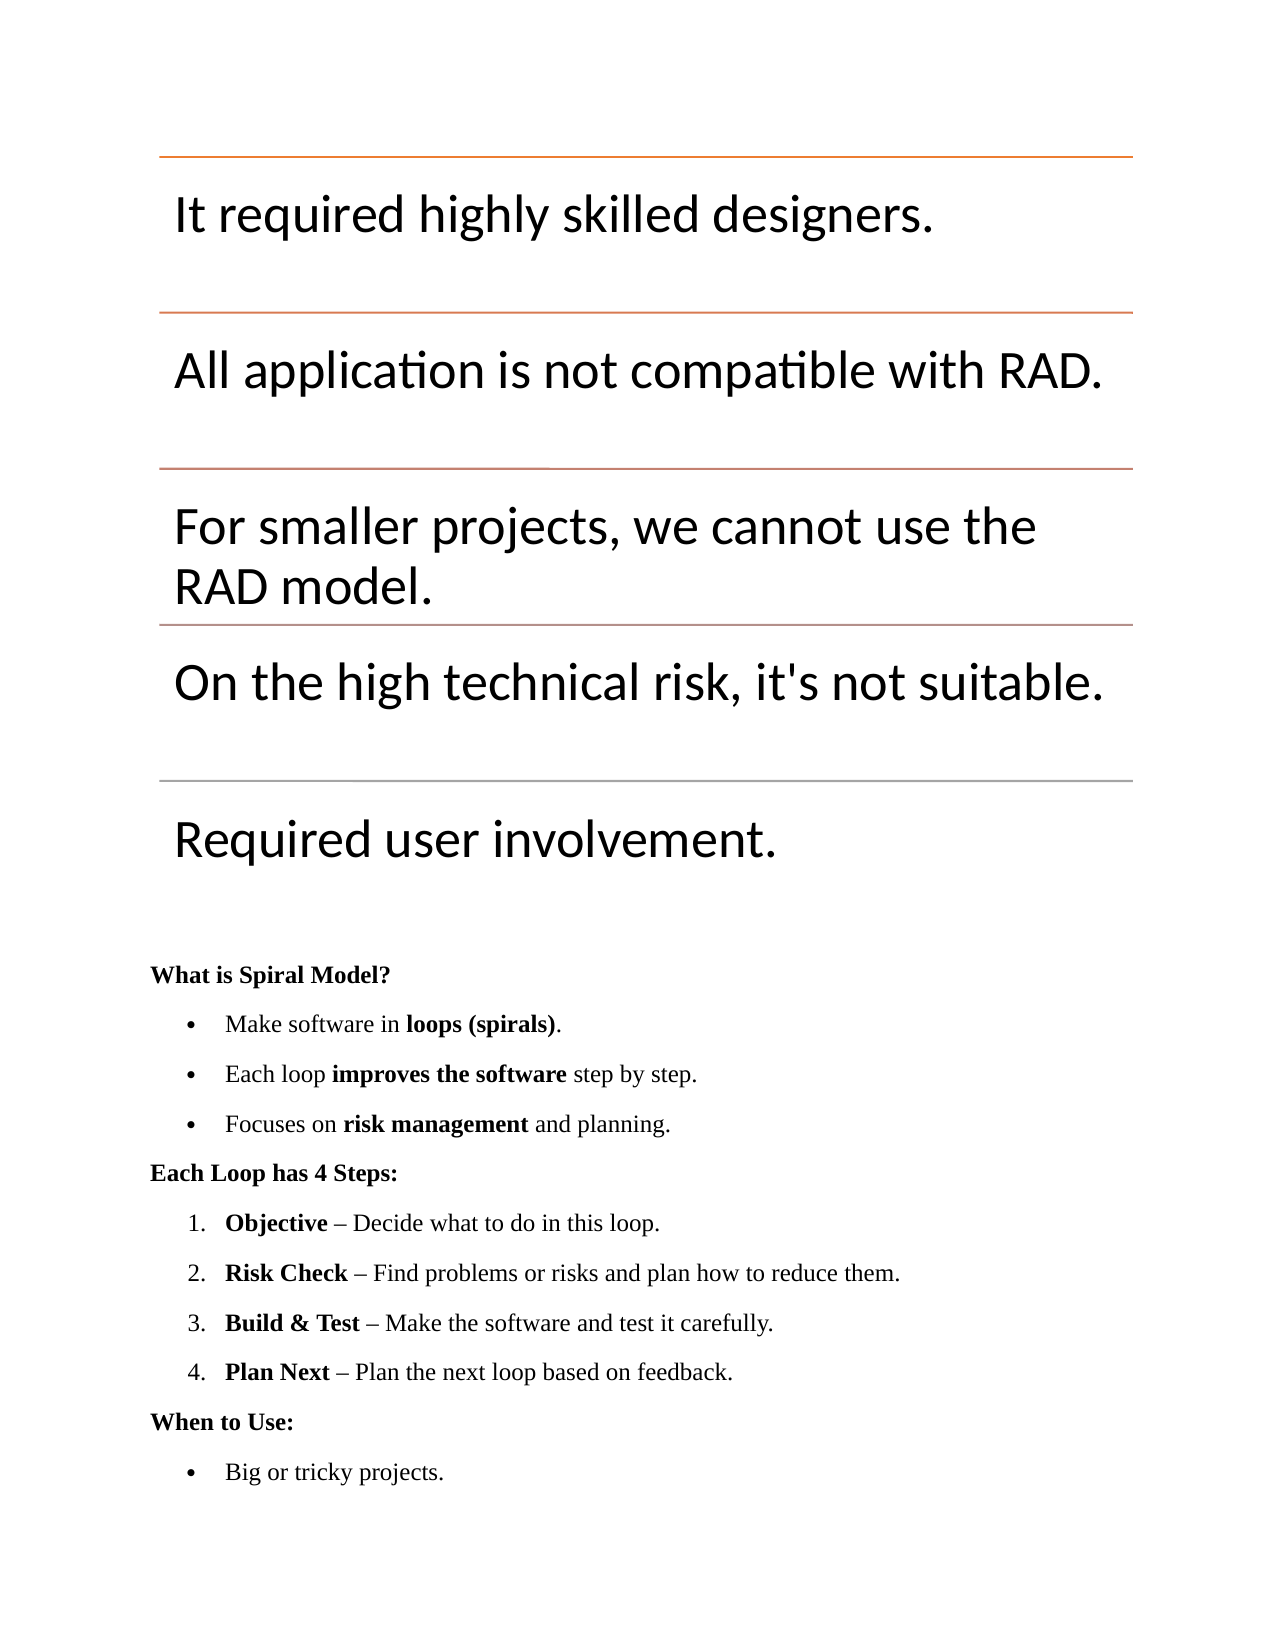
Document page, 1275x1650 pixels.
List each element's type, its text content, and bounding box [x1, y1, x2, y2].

list Big or tricky projects. [187, 1457, 1125, 1485]
list Plan Next – Plan the next loop based on feedback. [187, 1357, 1125, 1386]
list Build & Test – Make the software and test it carefully. [187, 1308, 1125, 1336]
list Make software in loops (spirals). [187, 1009, 1125, 1038]
list Focuses on risk management and planning. [187, 1109, 1125, 1138]
text When to Use: [150, 1407, 1125, 1436]
list Risk Check – Find problems or risks and plan how to reduce them. [187, 1258, 1125, 1287]
list Objective – Decide what to do in this loop. [187, 1208, 1125, 1237]
text Each Loop has 4 Steps: [150, 1158, 1125, 1187]
list Each loop improves the software step by step. [187, 1059, 1125, 1088]
text What is Spiral Model? [150, 960, 1125, 988]
